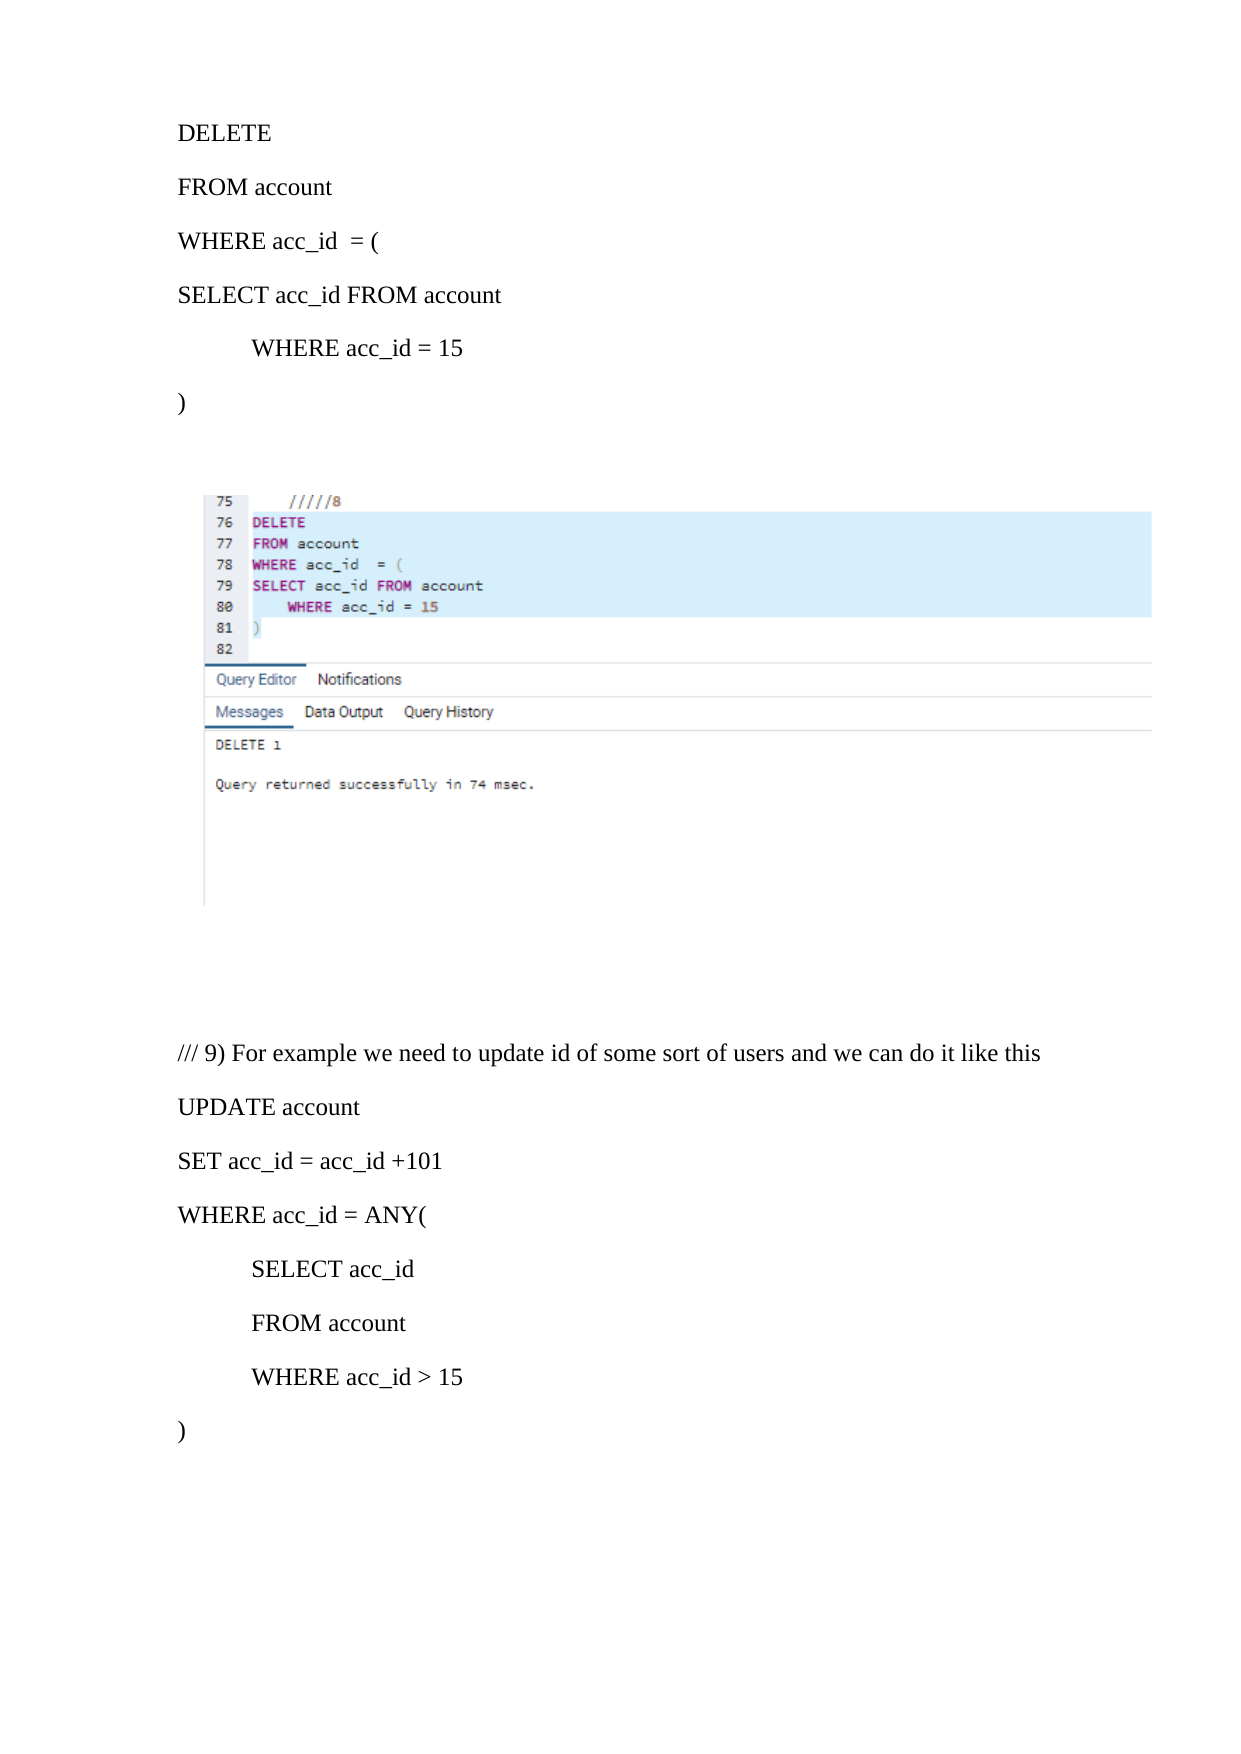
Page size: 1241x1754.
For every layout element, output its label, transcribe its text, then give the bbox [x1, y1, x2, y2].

picture [177, 495, 1152, 906]
text DELETE [177, 118, 1152, 147]
text FROM account [177, 172, 1152, 201]
text WHERE acc_id = ( [177, 226, 1152, 254]
text /// 9) For example we need to update id of some sort of users and we can do it like this [177, 1038, 1152, 1067]
text SELECT acc_id [177, 1254, 1152, 1283]
text SELECT acc_id FROM account [177, 280, 1152, 308]
text ) [177, 1416, 1152, 1444]
text SET acc_id = acc_id +101 [177, 1146, 1152, 1175]
text ) [177, 387, 1152, 416]
text FROM account [177, 1308, 1152, 1337]
text WHERE acc_id = ANY( [177, 1200, 1152, 1229]
text WHERE acc_id = 15 [177, 333, 1152, 362]
text UPDATE account [177, 1092, 1152, 1121]
text WHERE acc_id > 15 [177, 1362, 1152, 1390]
